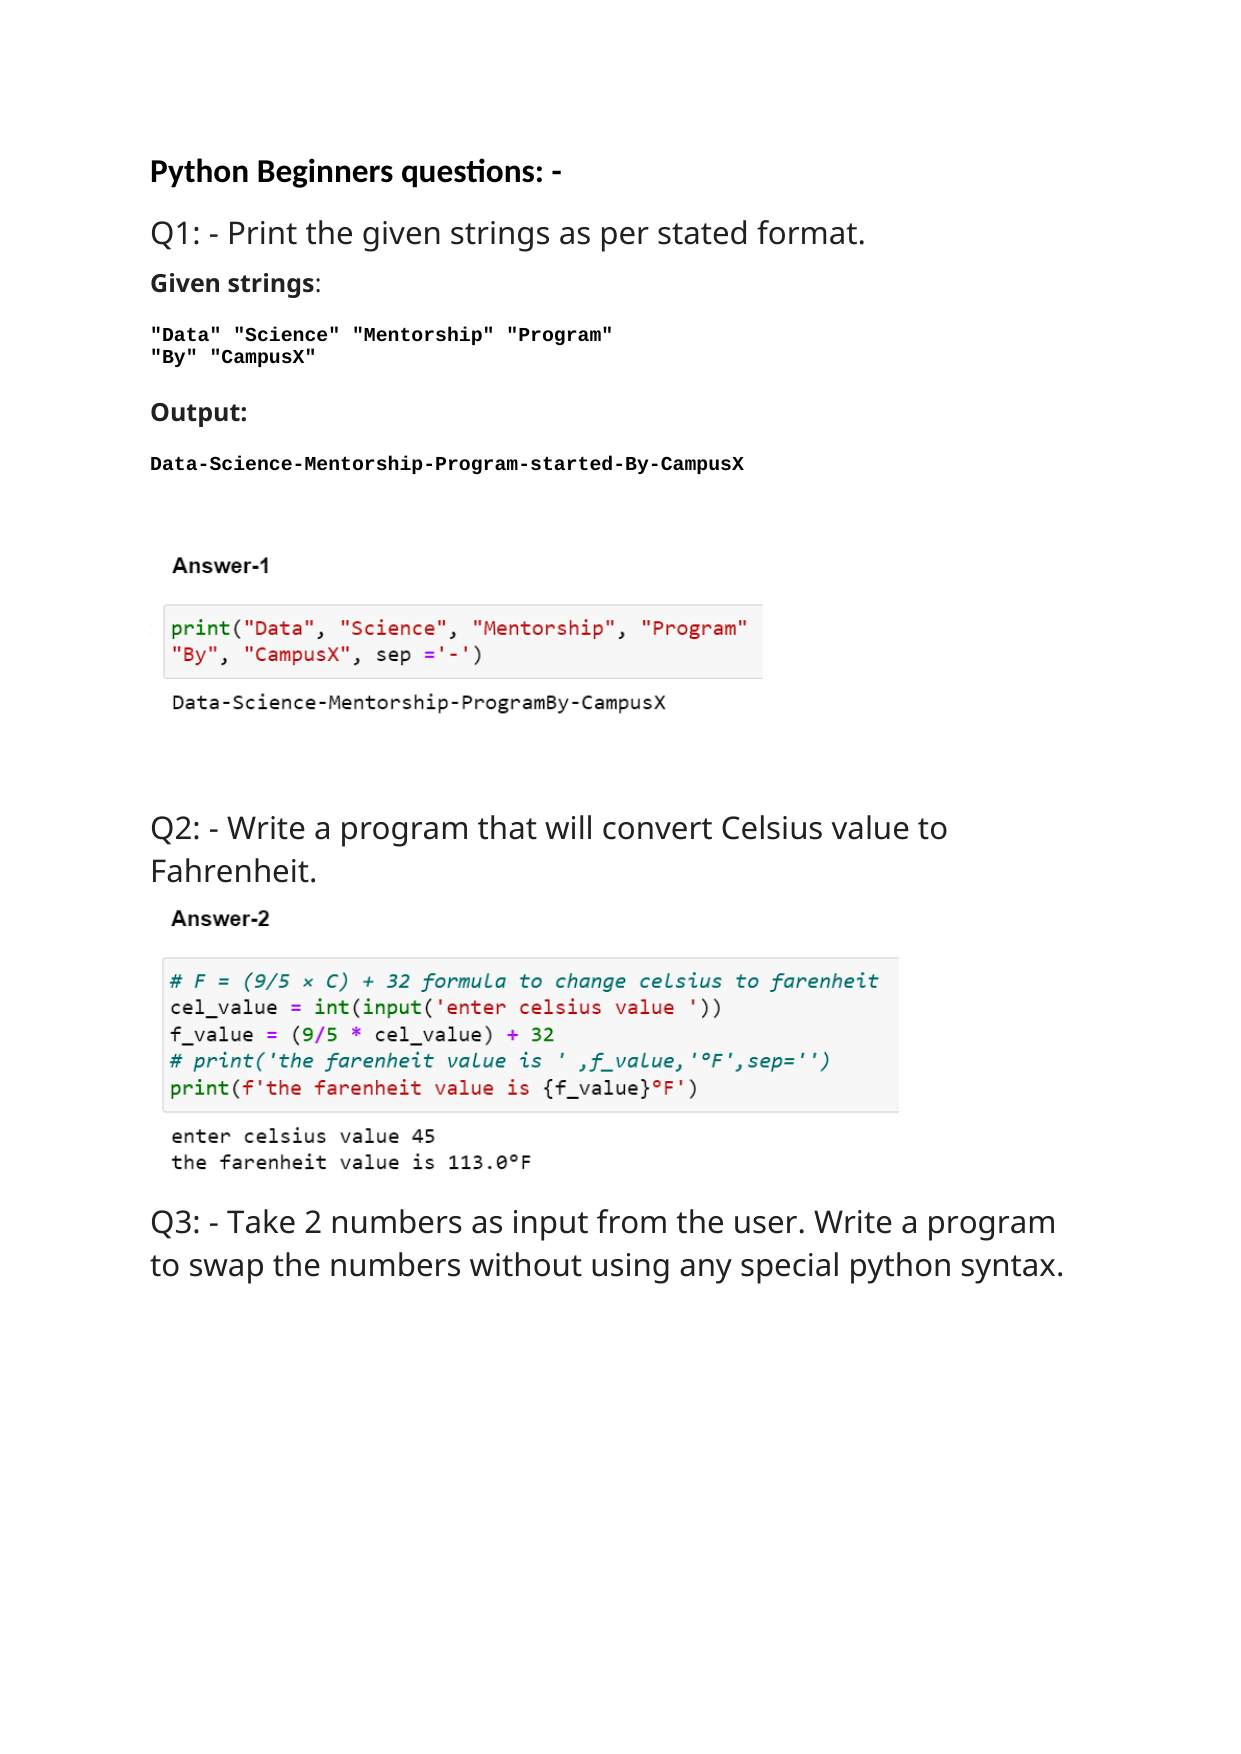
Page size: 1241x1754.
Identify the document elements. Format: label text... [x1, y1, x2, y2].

text Data-Science-Mentorship-Program-started-By-CampusX [150, 454, 1090, 476]
picture [150, 904, 899, 1188]
text Q1: - Print the given strings as per stated format. [150, 211, 1090, 253]
text Python Beginners questions: - [150, 150, 1090, 191]
text "Data" "Science" "Mentorship" "Program" "By" "CampusX" [150, 325, 1090, 369]
subtitle Q3: - Take 2 numbers as input from the user. Write a program to swap the numbers without using any special python syntax. [150, 1200, 1090, 1285]
text Given strings: [150, 266, 1090, 300]
picture [150, 548, 763, 727]
subtitle Q2: - Write a program that will convert Celsius value to Fahrenheit. [150, 806, 1090, 892]
text Output: [150, 394, 1090, 429]
